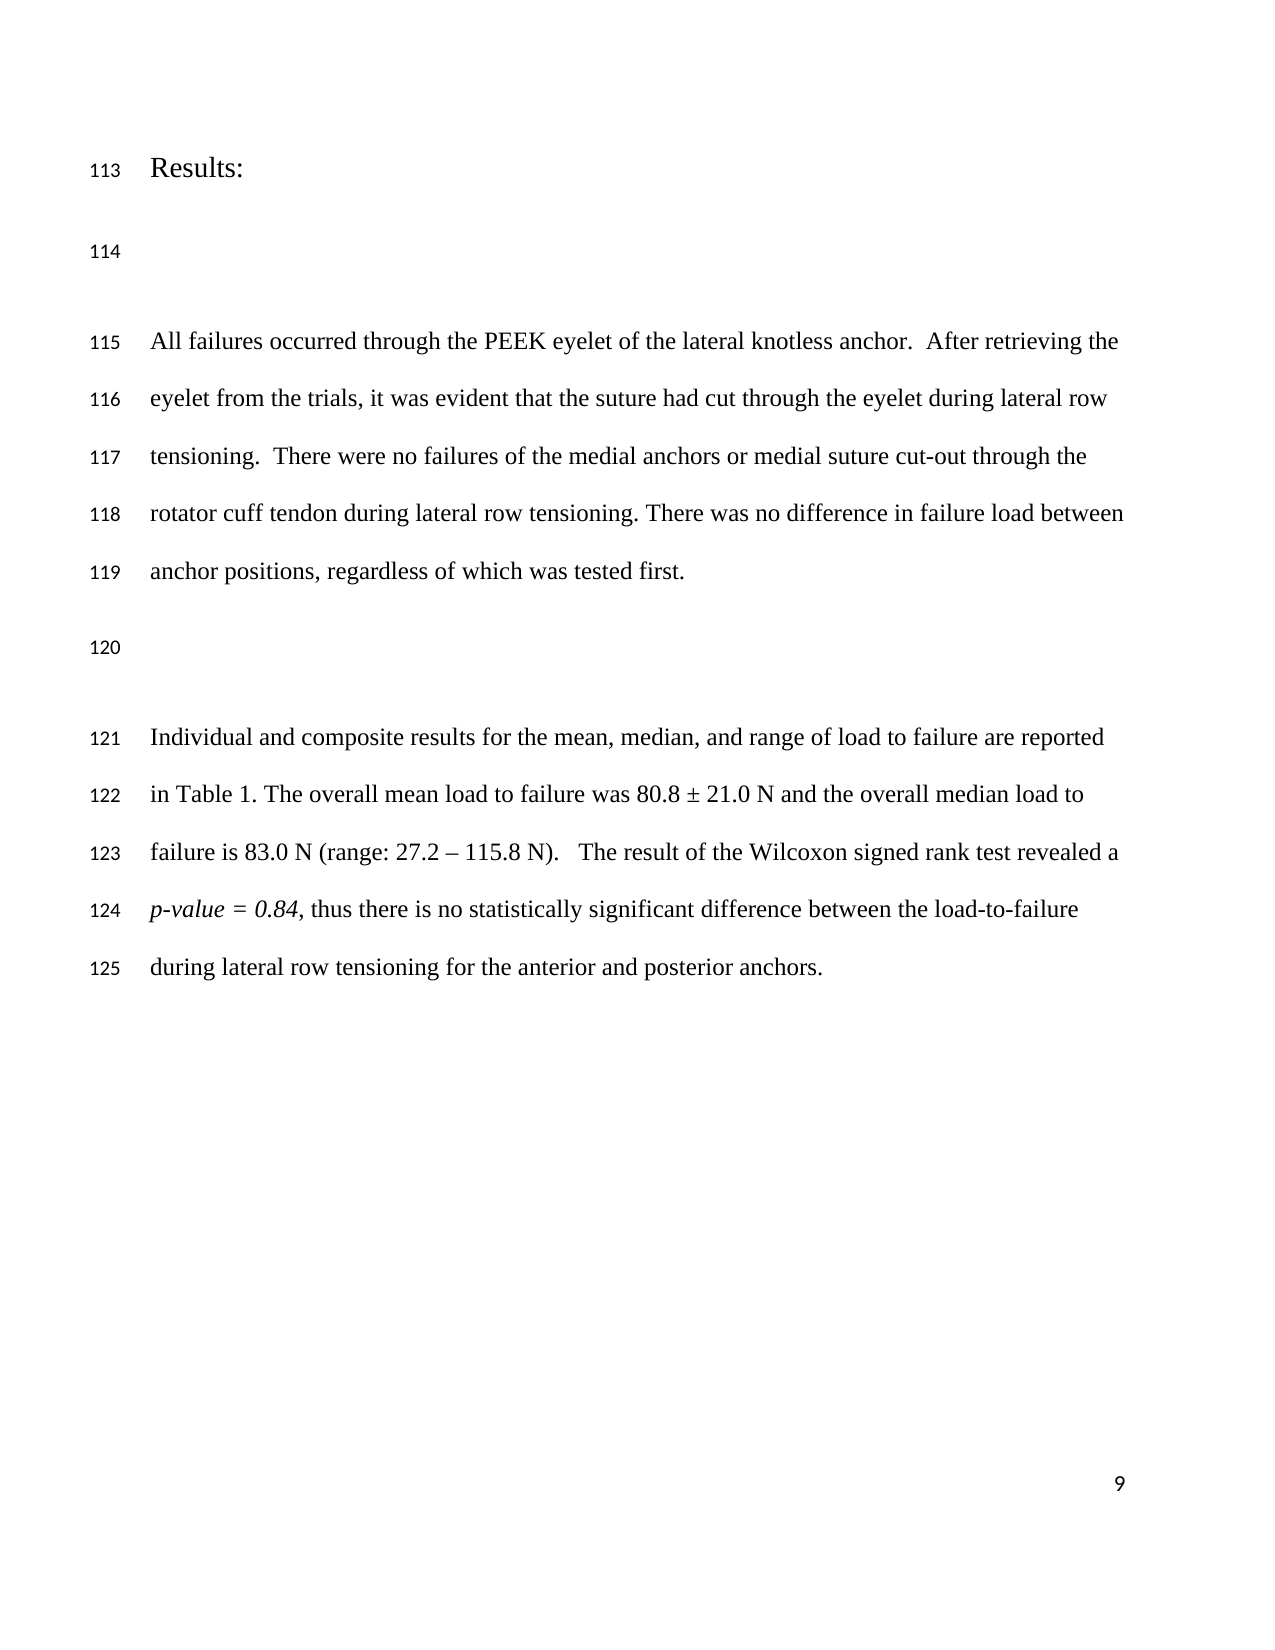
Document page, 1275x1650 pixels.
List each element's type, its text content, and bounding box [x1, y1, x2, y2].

text Results: [150, 150, 1125, 183]
text All failures occurred through the PEEK eyelet of the lateral knotless anchor. After retrieving the eyelet from the trials, it was evident that the suture had cut through the eyelet during lateral row tensioning. There were no failures of the medial anchors or medial suture cut-out through the rotator cuff tendon during lateral row tensioning. There was no difference in failure load between anchor positions, regardless of which was tested first. [150, 326, 1125, 584]
text Individual and composite results for the mean, median, and range of load to failure are reported in Table 1. The overall mean load to failure was 80.8 ± 21.0 N and the overall median load to failure is 83.0 N (range: 27.2 – 115.8 N). The result of the Wilcoxon signed rank test revealed a p-value = 0.84, thus there is no statistically significant difference between the load-to-failure during lateral row tensioning for the anterior and posterior anchors. [150, 722, 1125, 981]
